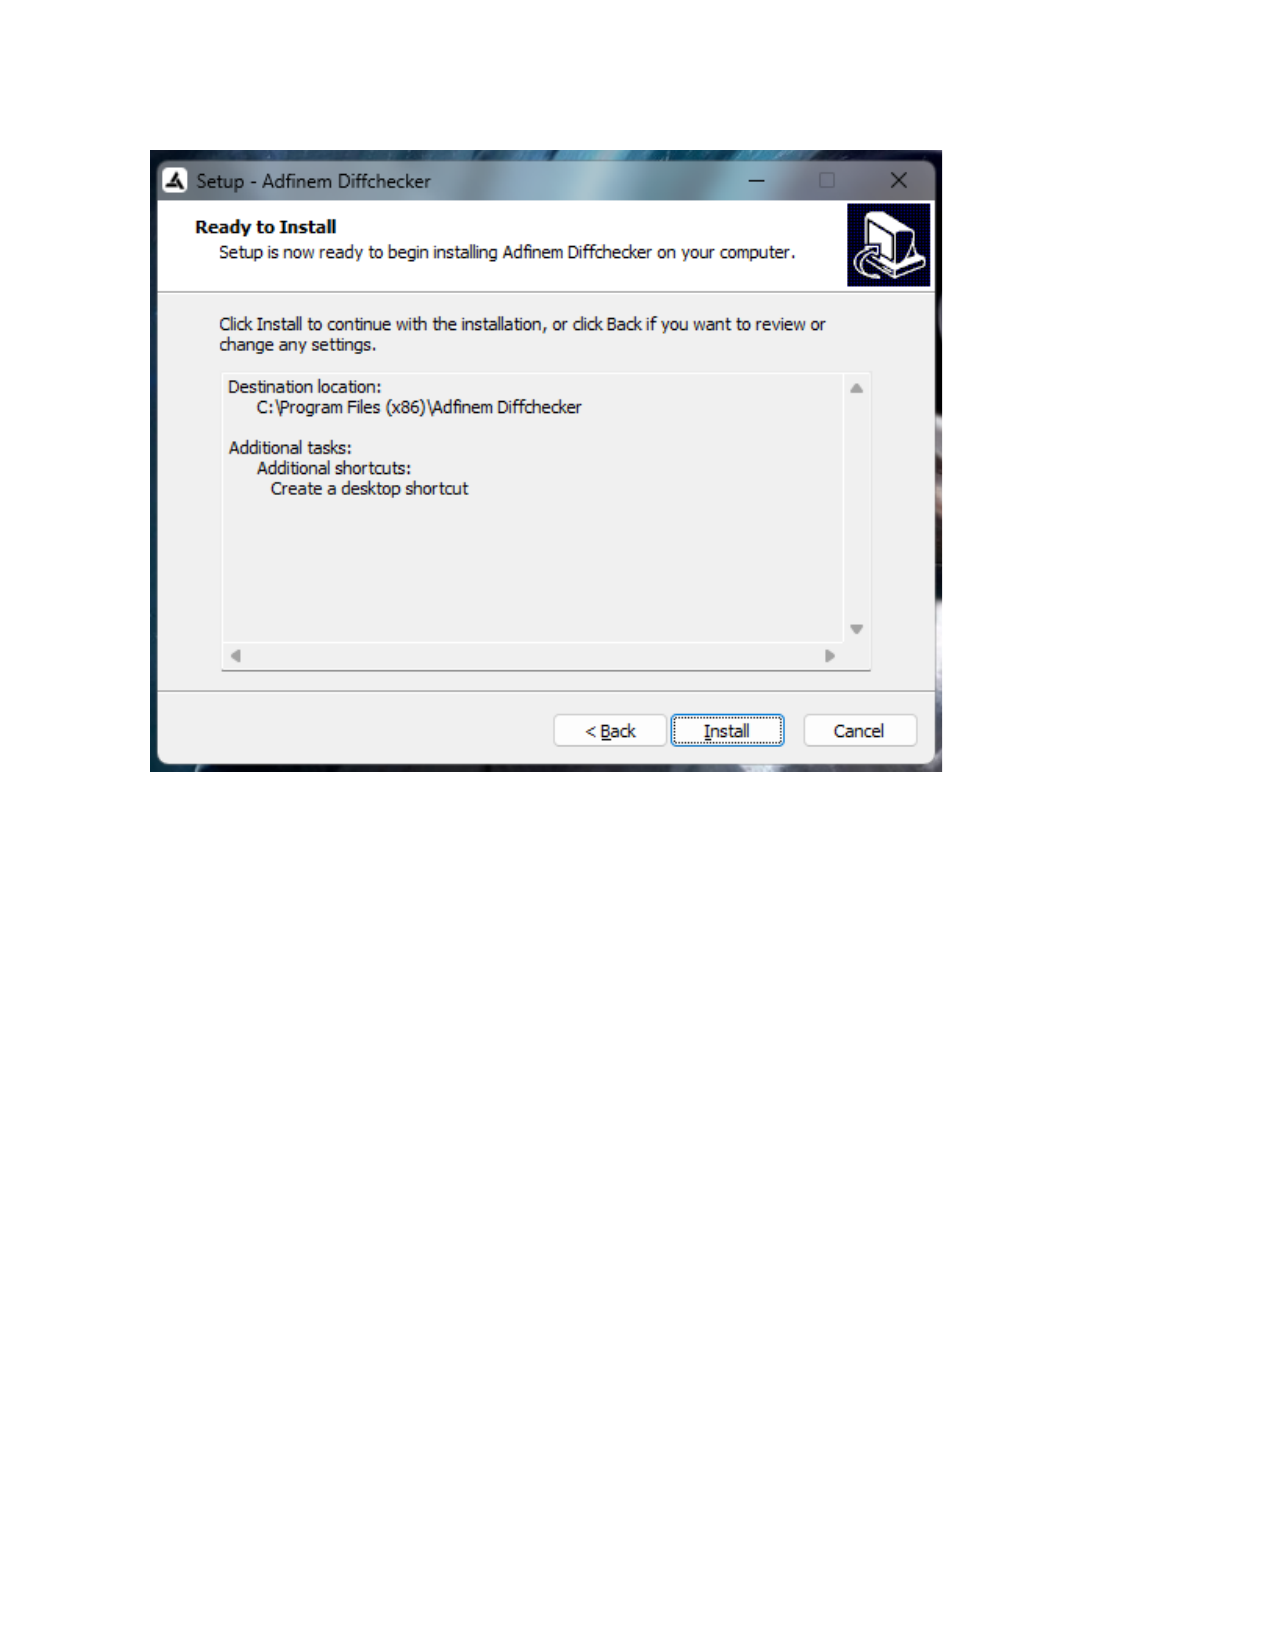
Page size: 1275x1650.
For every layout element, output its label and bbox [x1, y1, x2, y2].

picture [150, 150, 943, 772]
